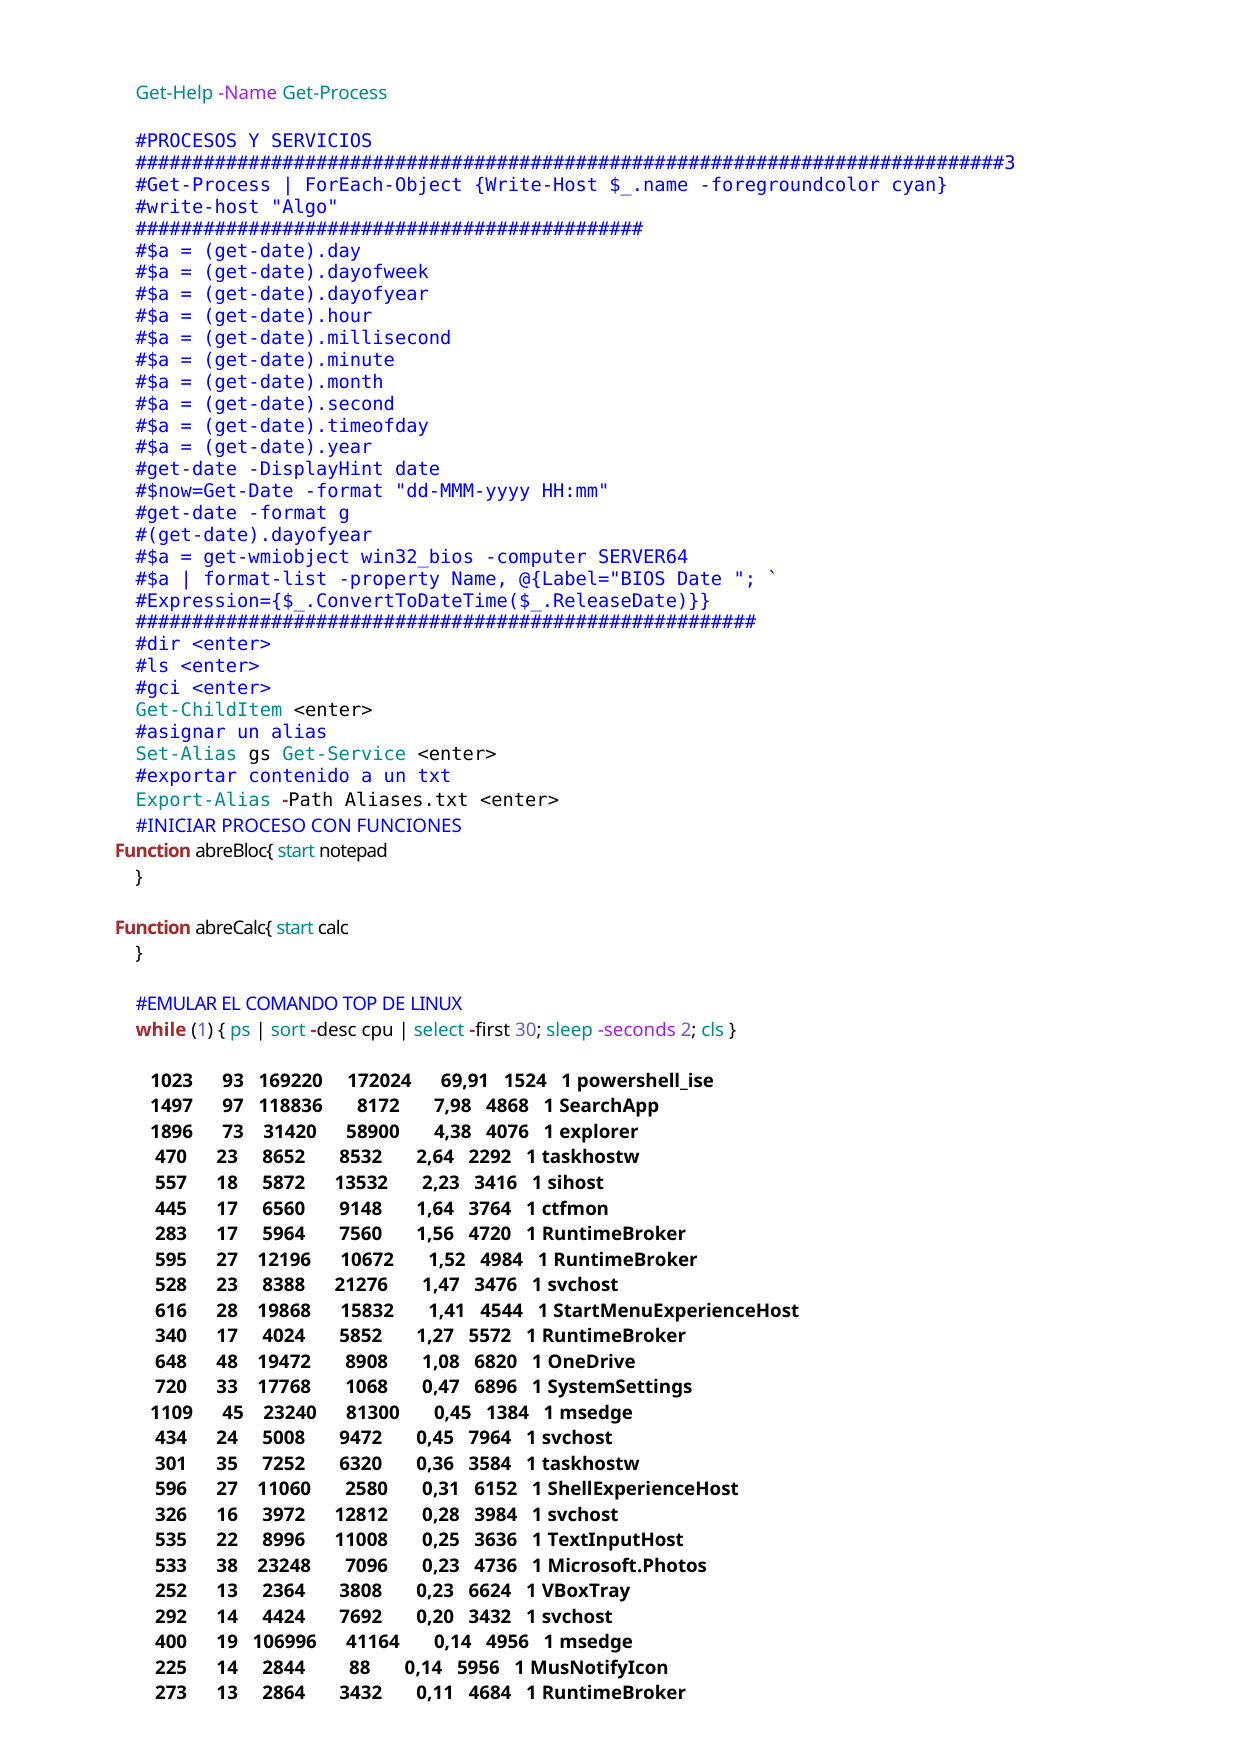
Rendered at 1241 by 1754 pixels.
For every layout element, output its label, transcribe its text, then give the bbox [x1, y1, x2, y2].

text 720 33 17768 1068 0,47 6896 1 SystemSettings [135, 1373, 1088, 1399]
text ############################################# [135, 218, 1088, 239]
text 616 28 19868 15832 1,41 4544 1 StartMenuExperienceHost [135, 1297, 1088, 1322]
text #$a = (get-date).day [135, 239, 1088, 261]
text #$a | format-list -property Name, @{Label="BIOS Date "; ` [135, 568, 1088, 589]
text #$a = get-wmiobject win32_bios -computer SERVER64 [135, 546, 1088, 568]
text #exportar contenido a un txt [135, 764, 1088, 786]
text #get-date -DisplayHint date [135, 458, 1088, 480]
text Get-Help -Name Get-Process [135, 79, 1088, 105]
text 1109 45 23240 81300 0,45 1384 1 msedge [135, 1399, 1088, 1424]
text 1023 93 169220 172024 69,91 1524 1 powershell_ise [135, 1067, 1088, 1093]
text #$a = (get-date).month [135, 371, 1088, 393]
text } [135, 863, 1088, 888]
text 535 22 8996 11008 0,25 3636 1 TextInputHost [135, 1527, 1088, 1552]
text 596 27 11060 2580 0,31 6152 1 ShellExperienceHost [135, 1476, 1088, 1501]
text #dir <enter> [135, 633, 1088, 655]
text #PROCESOS Y SERVICIOS [135, 130, 1088, 152]
text #$a = (get-date).dayofweek [135, 261, 1088, 283]
text 445 17 6560 9148 1,64 3764 1 ctfmon [135, 1195, 1088, 1220]
text 292 14 4424 7692 0,20 3432 1 svchost [135, 1603, 1088, 1629]
text #Get-Process | ForEach-Object {Write-Host $_.name -foregroundcolor cyan} [135, 174, 1088, 196]
text Set-Alias gs Get-Service <enter> [135, 743, 1088, 764]
text Get-ChildItem <enter> [135, 699, 1088, 721]
text ####################################################### [135, 611, 1088, 633]
text 273 13 2864 3432 0,11 4684 1 RuntimeBroker [135, 1680, 1088, 1705]
text 326 16 3972 12812 0,28 3984 1 svchost [135, 1501, 1088, 1527]
text #asignar un alias [135, 721, 1088, 743]
text 301 35 7252 6320 0,36 3584 1 taskhostw [135, 1450, 1088, 1476]
text 225 14 2844 88 0,14 5956 1 MusNotifyIcon [135, 1654, 1088, 1680]
text #gci <enter> [135, 677, 1088, 699]
text #get-date -format g [135, 502, 1088, 524]
text #EMULAR EL COMANDO TOP DE LINUX [135, 991, 1088, 1016]
text Function abreCalc{ start calc [114, 914, 1088, 939]
text 434 24 5008 9472 0,45 7964 1 svchost [135, 1424, 1088, 1450]
text Export-Alias -Path Aliases.txt <enter> [135, 786, 1088, 812]
text 470 23 8652 8532 2,64 2292 1 taskhostw [135, 1144, 1088, 1169]
text #$a = (get-date).dayofyear [135, 283, 1088, 305]
text } [135, 939, 1088, 965]
text while (1) { ps | sort -desc cpu | select -first 30; sleep -seconds 2; cls } [135, 1016, 1088, 1042]
text Function abreBloc{ start notepad [114, 837, 1088, 863]
text #ls <enter> [135, 655, 1088, 677]
text #$a = (get-date).millisecond [135, 327, 1088, 349]
text #$a = (get-date).second [135, 393, 1088, 414]
text #$a = (get-date).timeofday [135, 414, 1088, 436]
text 283 17 5964 7560 1,56 4720 1 RuntimeBroker [135, 1220, 1088, 1246]
text 533 38 23248 7096 0,23 4736 1 Microsoft.Photos [135, 1552, 1088, 1578]
text 648 48 19472 8908 1,08 6820 1 OneDrive [135, 1348, 1088, 1373]
text #############################################################################3 [135, 152, 1088, 174]
text 340 17 4024 5852 1,27 5572 1 RuntimeBroker [135, 1322, 1088, 1348]
text #$now=Get-Date -format "dd-MMM-yyyy HH:mm" [135, 480, 1088, 502]
text #$a = (get-date).year [135, 436, 1088, 458]
text 252 13 2364 3808 0,23 6624 1 VBoxTray [135, 1578, 1088, 1603]
text 1497 97 118836 8172 7,98 4868 1 SearchApp [135, 1093, 1088, 1118]
text #$a = (get-date).hour [135, 305, 1088, 327]
text 557 18 5872 13532 2,23 3416 1 sihost [135, 1169, 1088, 1195]
text #$a = (get-date).minute [135, 349, 1088, 371]
text #write-host "Algo" [135, 196, 1088, 218]
text #Expression={$_.ConvertToDateTime($_.ReleaseDate)}} [135, 589, 1088, 611]
text 1896 73 31420 58900 4,38 4076 1 explorer [135, 1118, 1088, 1144]
text #(get-date).dayofyear [135, 524, 1088, 546]
text 595 27 12196 10672 1,52 4984 1 RuntimeBroker [135, 1246, 1088, 1271]
text 400 19 106996 41164 0,14 4956 1 msedge [135, 1629, 1088, 1654]
text #INICIAR PROCESO CON FUNCIONES [135, 812, 1088, 837]
text 528 23 8388 21276 1,47 3476 1 svchost [135, 1271, 1088, 1297]
